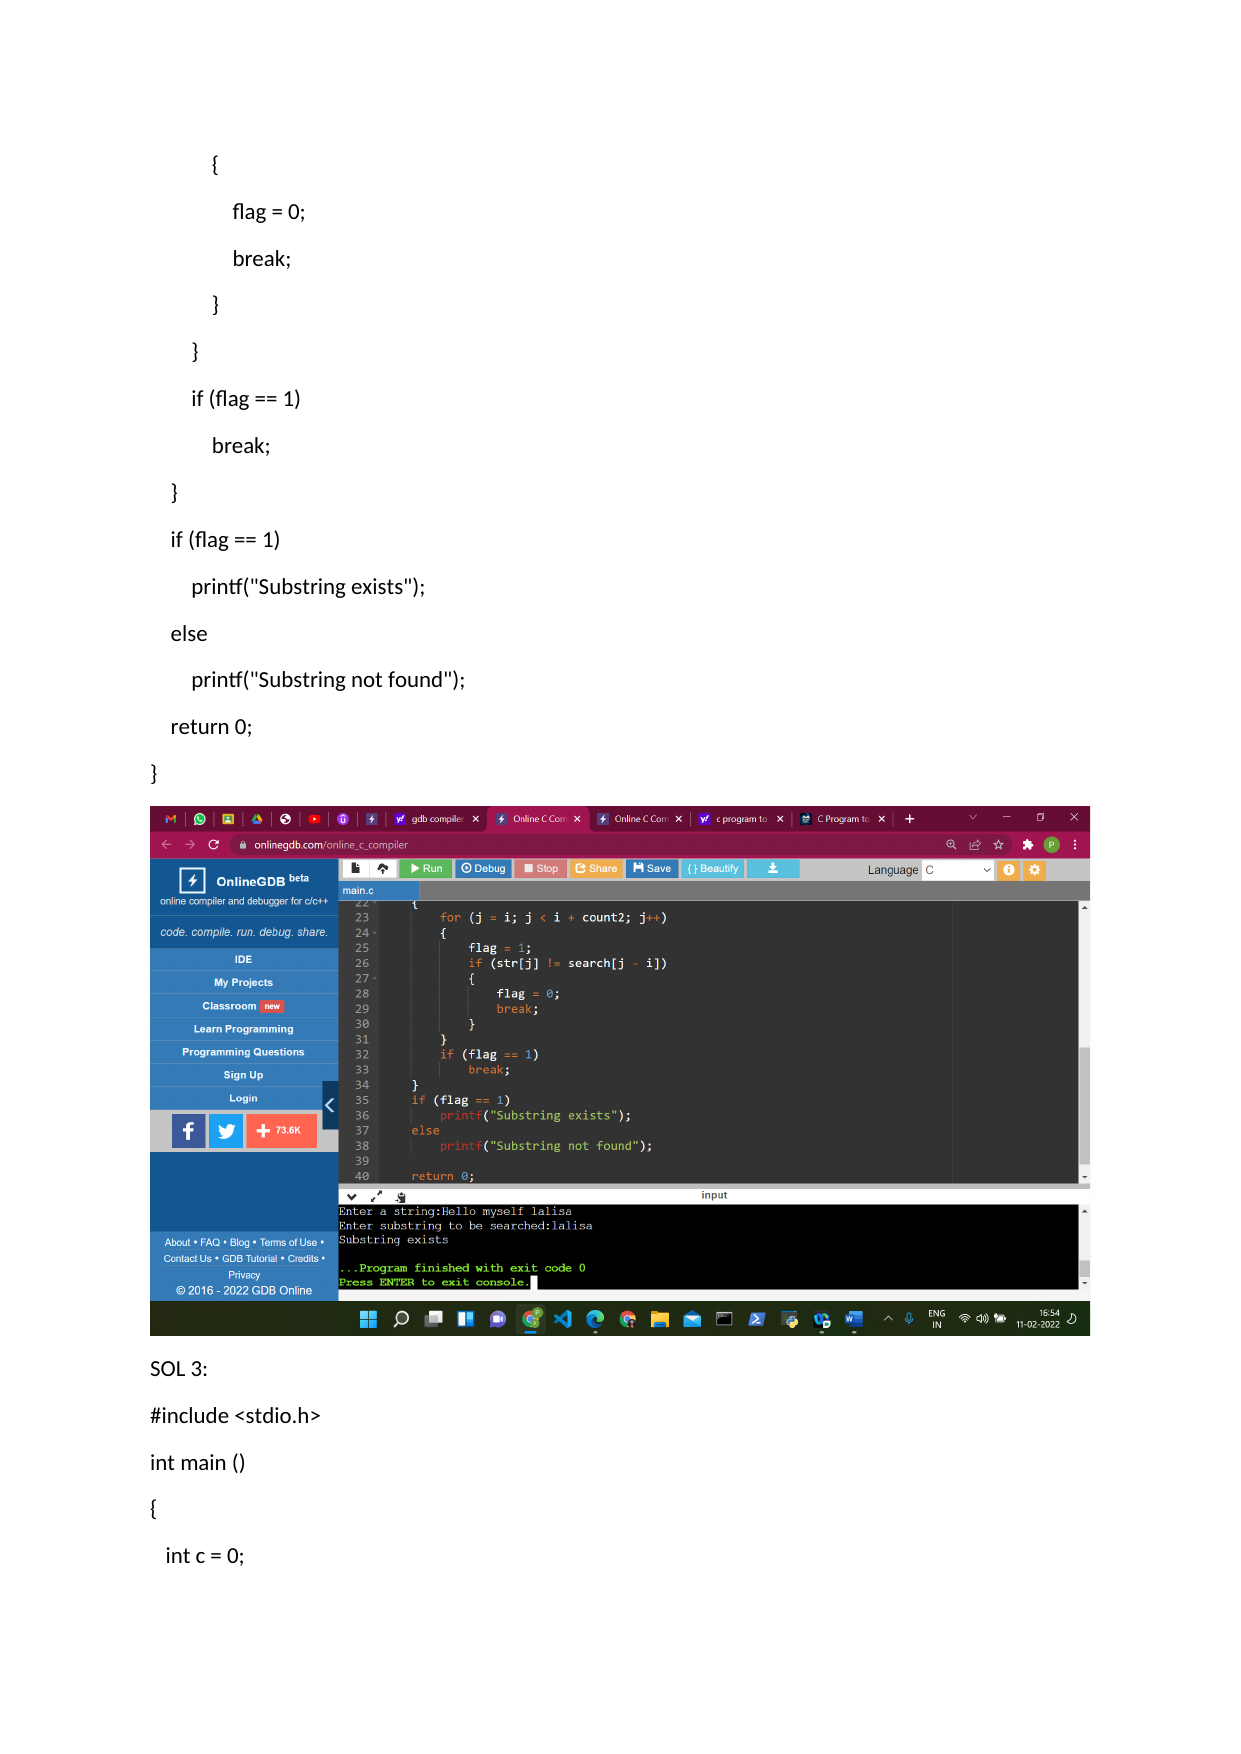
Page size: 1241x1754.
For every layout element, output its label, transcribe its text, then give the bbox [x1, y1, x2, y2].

text break; [150, 244, 1090, 272]
text printf("Substring not found"); [150, 666, 1090, 694]
text break; [150, 431, 1090, 459]
text { [150, 1494, 1090, 1523]
text #include <stdio.h> [150, 1401, 1090, 1429]
text int c = 0; [150, 1541, 1090, 1569]
text if (flag == 1) [150, 384, 1090, 412]
text printf("Substring exists"); [150, 572, 1090, 600]
text else [150, 619, 1090, 647]
text { [150, 150, 1090, 178]
text } [150, 478, 1090, 506]
text int main () [150, 1448, 1090, 1476]
text return 0; [150, 712, 1090, 741]
text if (flag == 1) [150, 525, 1090, 553]
text flag = 0; [150, 197, 1090, 225]
text } [150, 291, 1090, 319]
text SOL 3: [150, 1354, 1090, 1382]
picture [150, 806, 1091, 1336]
text } [150, 337, 1090, 366]
text } [150, 759, 1090, 787]
